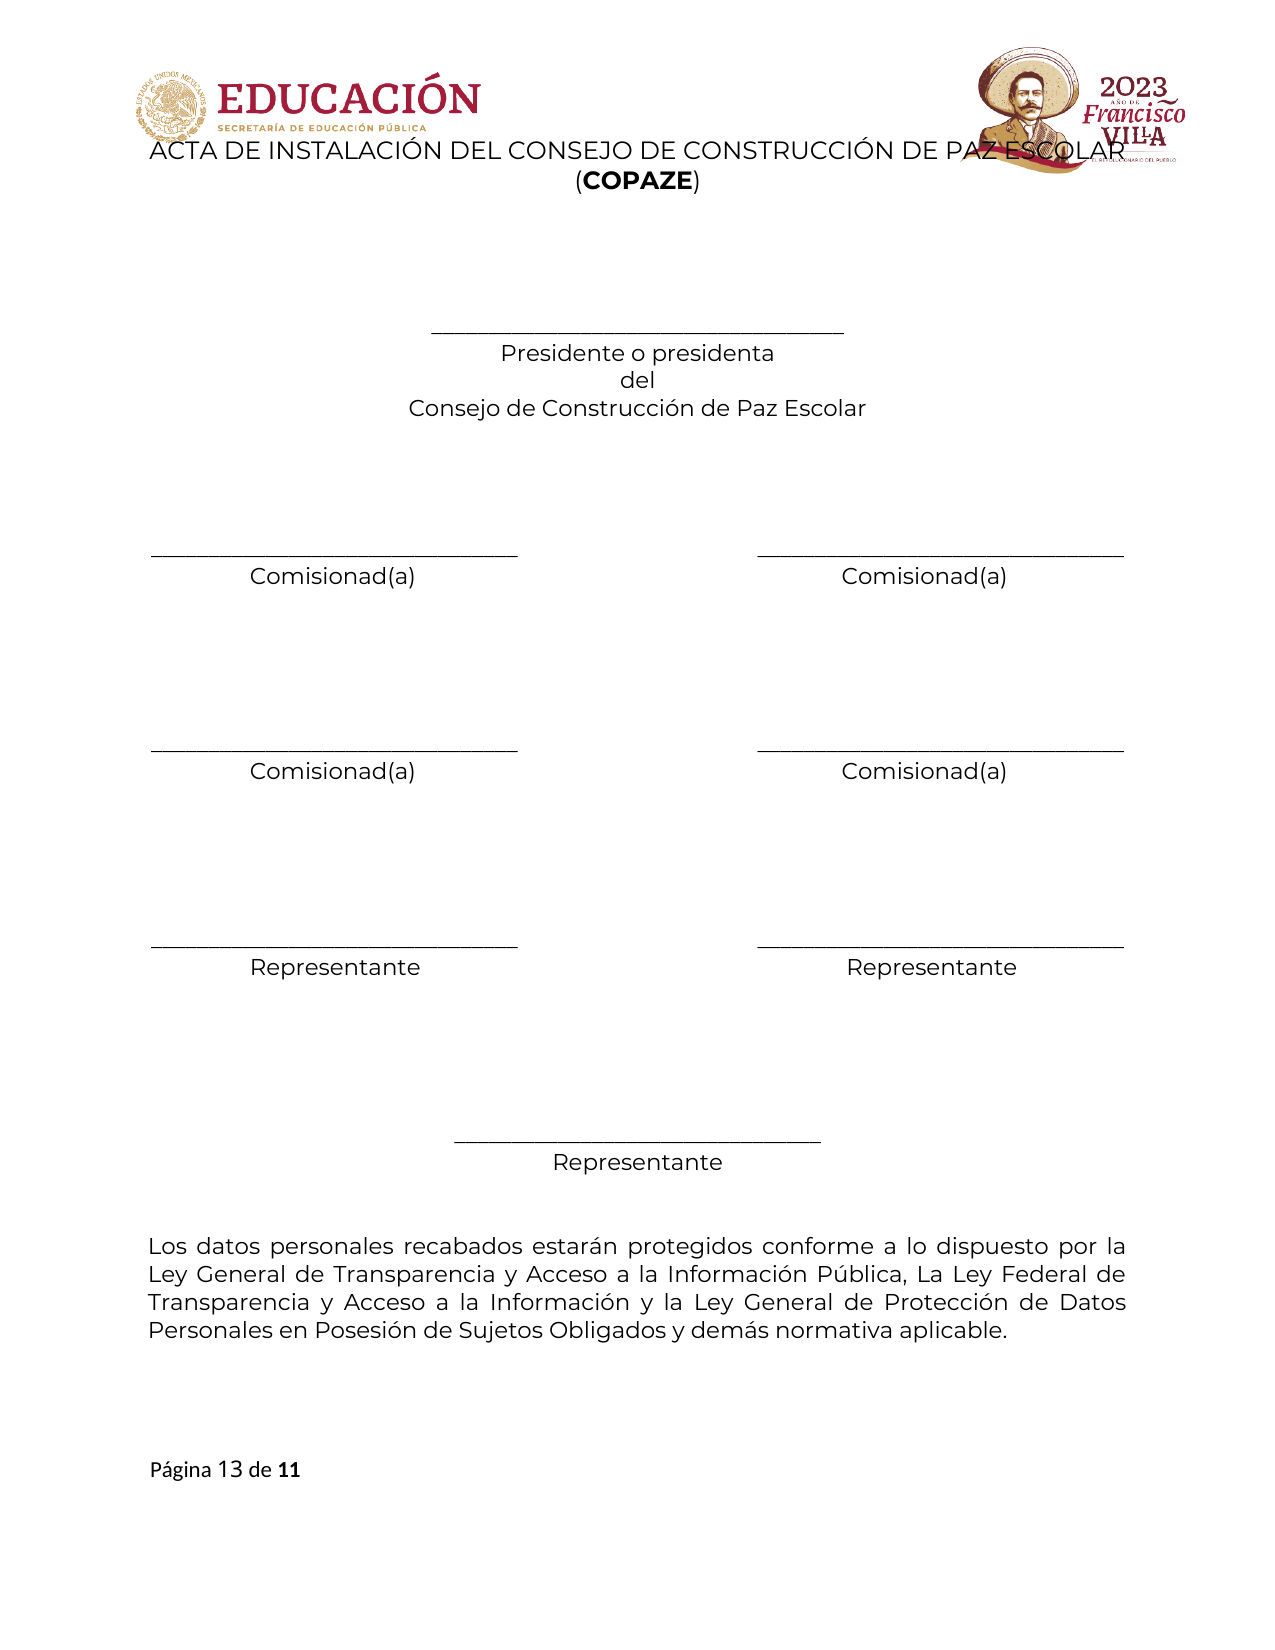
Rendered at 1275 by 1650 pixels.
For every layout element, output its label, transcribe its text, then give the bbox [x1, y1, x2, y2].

text del [148, 367, 1127, 395]
text ________________________________ [148, 1121, 1127, 1148]
text ____________________________________ [148, 311, 1127, 339]
text Representante [148, 1148, 1127, 1176]
text Consejo de Construcción de Paz Escolar [148, 395, 1127, 423]
text Comisionad(a) Comisionad(a) [148, 562, 1127, 590]
text ________________________________ ________________________________ [148, 730, 1127, 758]
text Presidente o presidenta [148, 339, 1127, 367]
text ________________________________ ________________________________ [148, 925, 1127, 953]
text ________________________________ ________________________________ [148, 534, 1127, 562]
text Los datos personales recabados estarán protegidos conforme a lo dispuesto por la Ley General de Transparencia y Acceso a la Información Pública, La Ley Federal de Transparencia y Acceso a la Información y la Ley General de Protección de Datos Personales en Posesión de Sujetos Obligados y demás normativa aplicable. [148, 1232, 1127, 1344]
picture [136, 47, 1186, 174]
text Representante Representante [148, 953, 1127, 981]
text Comisionad(a) Comisionad(a) [148, 758, 1127, 786]
